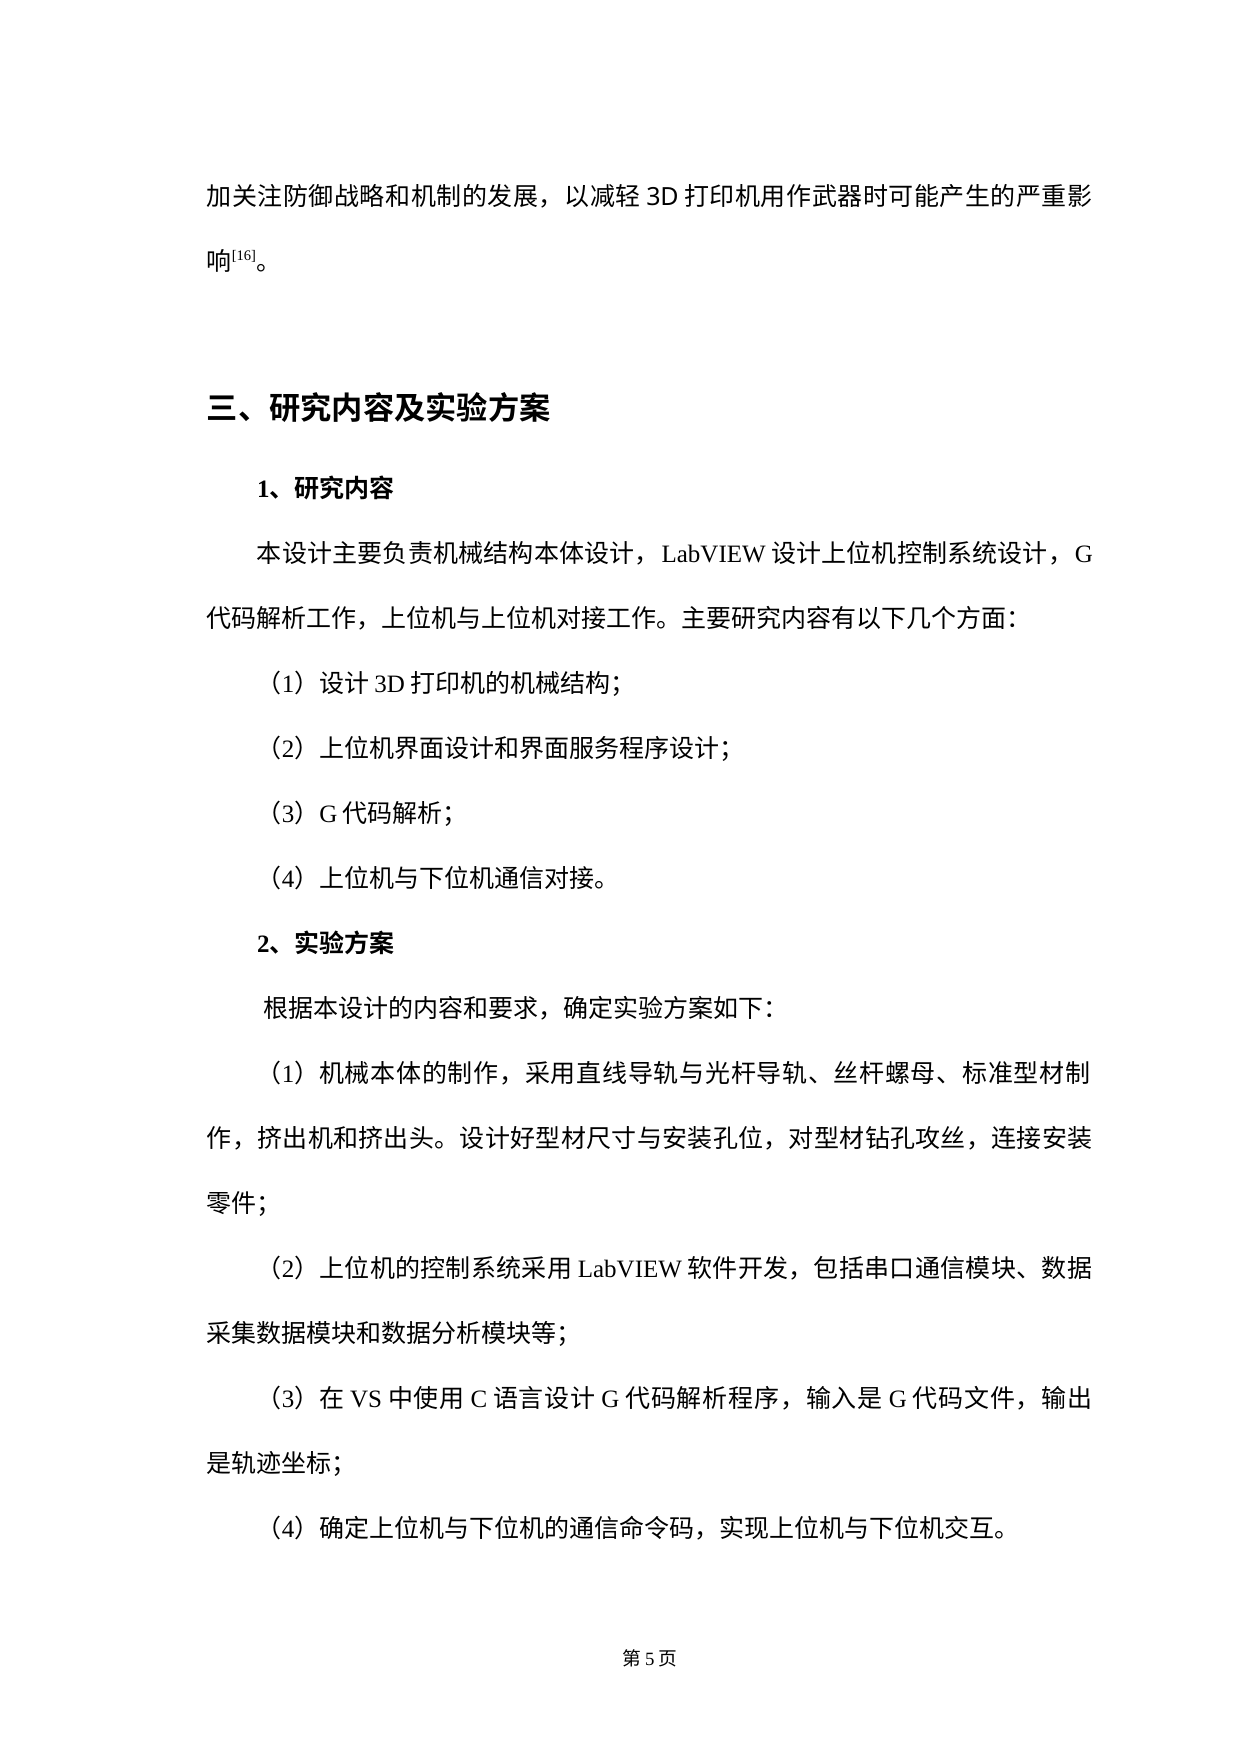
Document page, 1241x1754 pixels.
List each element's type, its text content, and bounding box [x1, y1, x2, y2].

list 机械本体的制作，采用直线导轨与光杆导轨、丝杆螺母、标准型材制作，挤出机和挤出头。设计好型材尺寸与安装孔位，对型材钻孔攻丝，连接安装零件； [207, 1039, 1093, 1234]
text 本设计主要负责机械结构本体设计，LabVIEW设计上位机控制系统设计，G代码解析工作，上位机与上位机对接工作。主要研究内容有以下几个方面： [207, 519, 1093, 649]
list 上位机的控制系统采用LabVIEW软件开发，包括串口通信模块、数据采集数据模块和数据分析模块等； [207, 1234, 1093, 1364]
text 三、研究内容及实验方案 [207, 373, 1093, 438]
list 确定上位机与下位机的通信命令码，实现上位机与下位机交互。 [207, 1494, 1093, 1559]
text 1、研究内容 [207, 454, 1093, 519]
text （2）上位机界面设计和界面服务程序设计； [207, 714, 1093, 779]
text 2、实验方案 [207, 909, 1093, 974]
text 根据本设计的内容和要求，确定实验方案如下： [207, 974, 1093, 1039]
text （4）上位机与下位机通信对接。 [207, 844, 1093, 909]
text （3）G代码解析； [207, 779, 1093, 844]
text 增材制造是一种很有前景但非常危险的技术。研究机构和供应商社区必须更加关注防御战略和机制的发展，以减轻3D打印机用作武器时可能产生的严重影响[16]。 [207, 162, 1093, 292]
list 在VS中使用C语言设计G代码解析程序，输入是G代码文件，输出是轨迹坐标； [207, 1364, 1093, 1494]
text （1）设计3D打印机的机械结构； [207, 649, 1093, 714]
